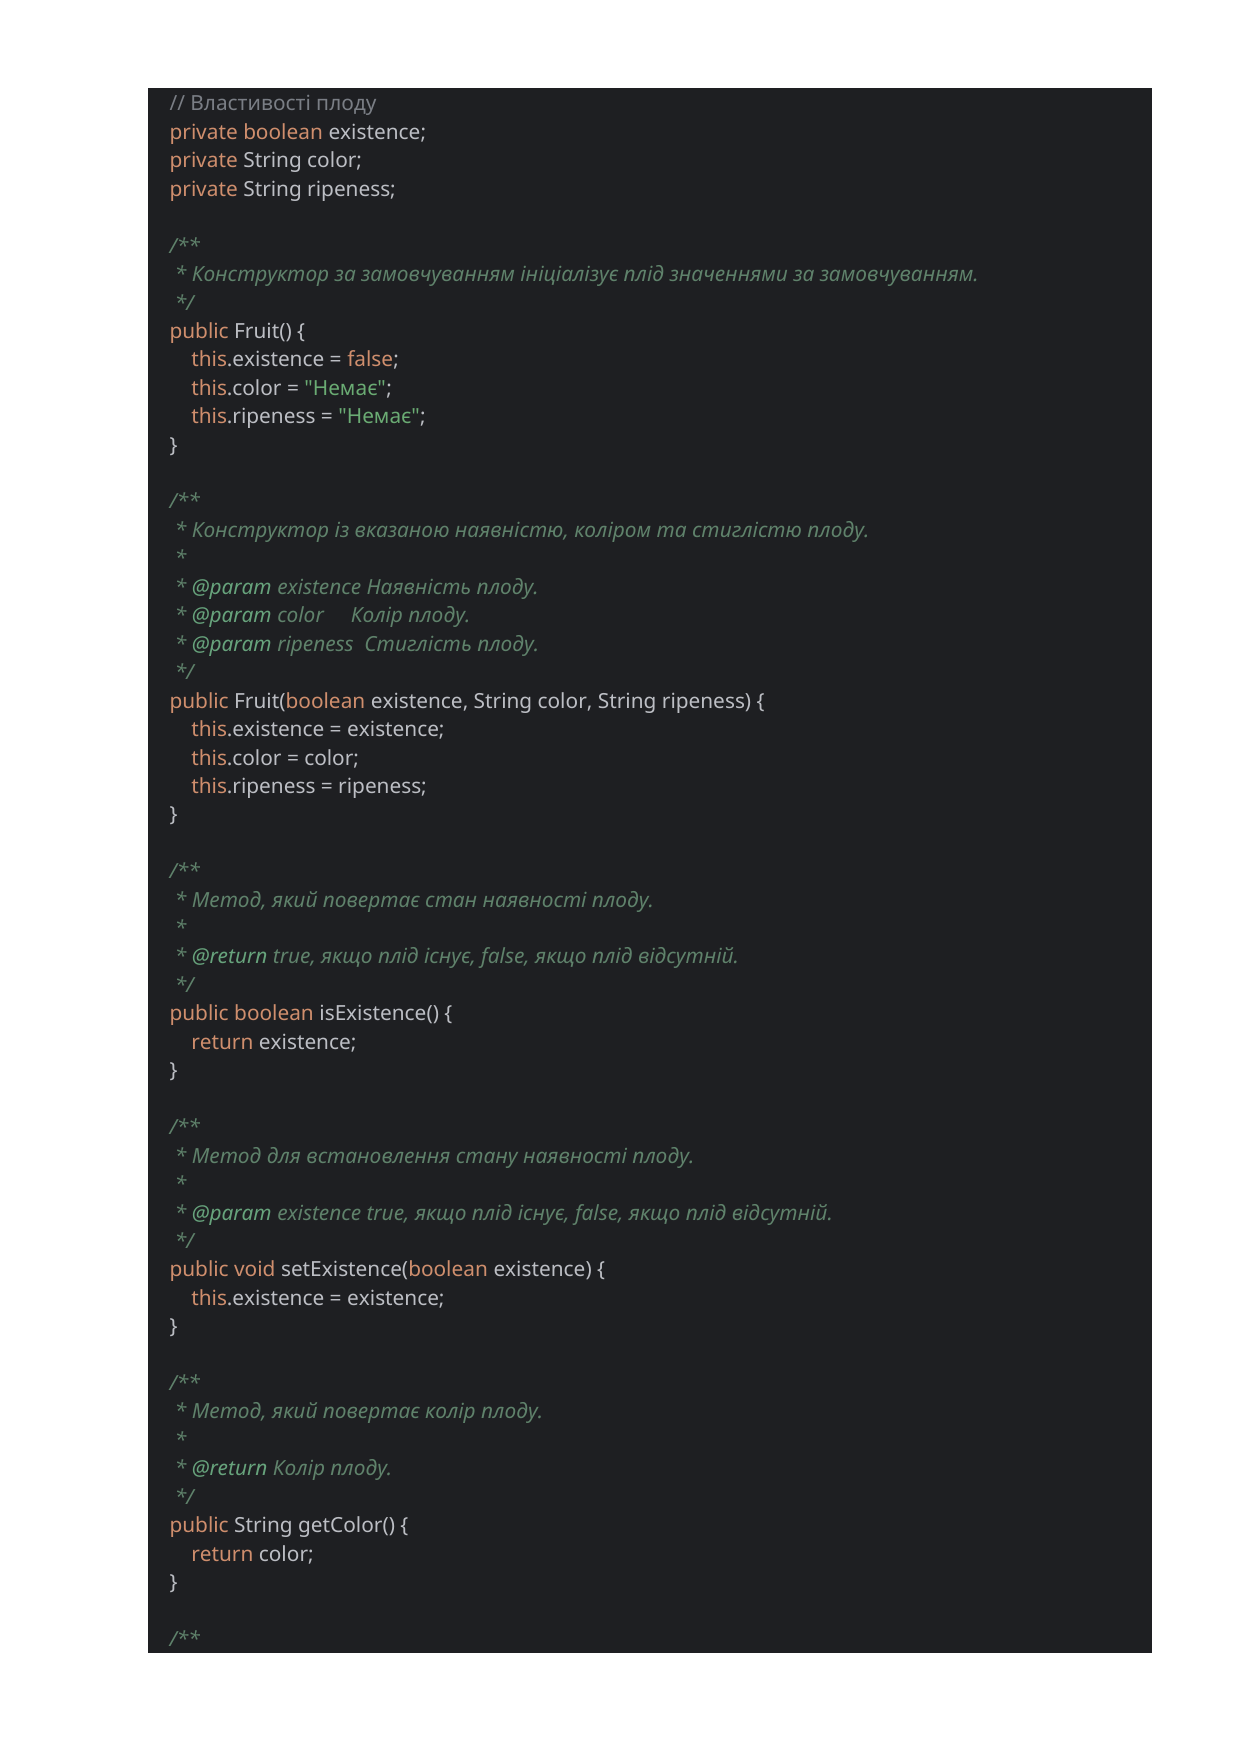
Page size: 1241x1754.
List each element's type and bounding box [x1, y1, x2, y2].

text [148, 88, 1152, 1653]
